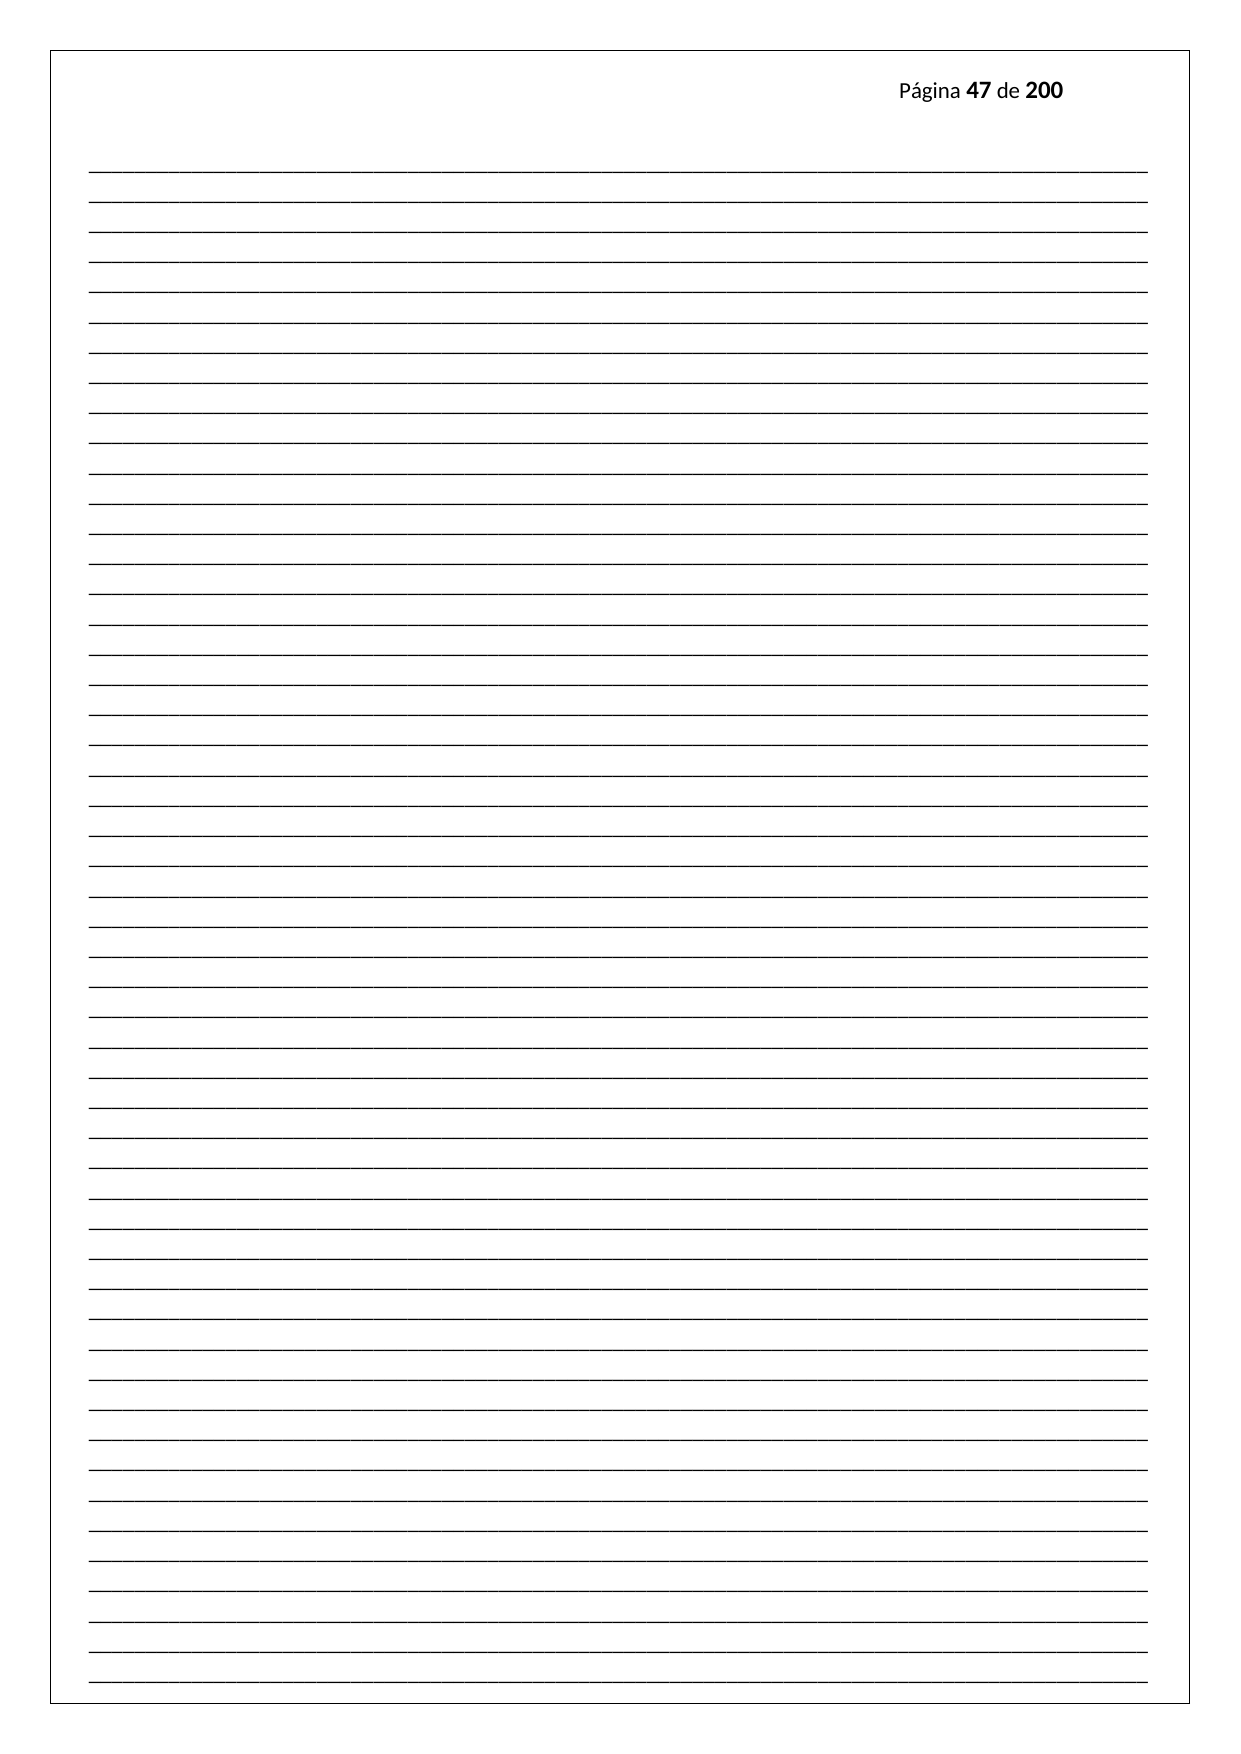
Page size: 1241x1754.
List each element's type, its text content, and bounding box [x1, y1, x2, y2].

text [88, 148, 1152, 780]
text ______________________________________________________________________________________________________________________________________________________________________________________________________________________________________________________________________________________________________________________________________________________________________________________________________________________________________________________________________________________________________________________________________________________________________________________________________________________________________________________________________________________________________________________________________________________________________________________________________________________________________________________________________________________________________________________________________________________________________________________________________________________________________________________________________________________________________________________________________________________________________________________________________________________________________________________________________________________________________________________________________________________ [88, 1205, 1152, 1626]
text ______________________________________________________________________________________________________________________________________________________________________________________________________________________________________________________________________________________________________________________________________________________________________________________________________________________________________________________________________________________________________________________________________________________________________________________________________________________________________________________________________________________________________________________________________________________________________________________________________________________________________________________________________________________________________________________________________________________________________________________________________________________________________________________________________________________________________________________________________________________________________________________________________________________________________________________________________________________________________________________________________________________ [88, 782, 1152, 1203]
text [88, 1628, 1152, 1686]
